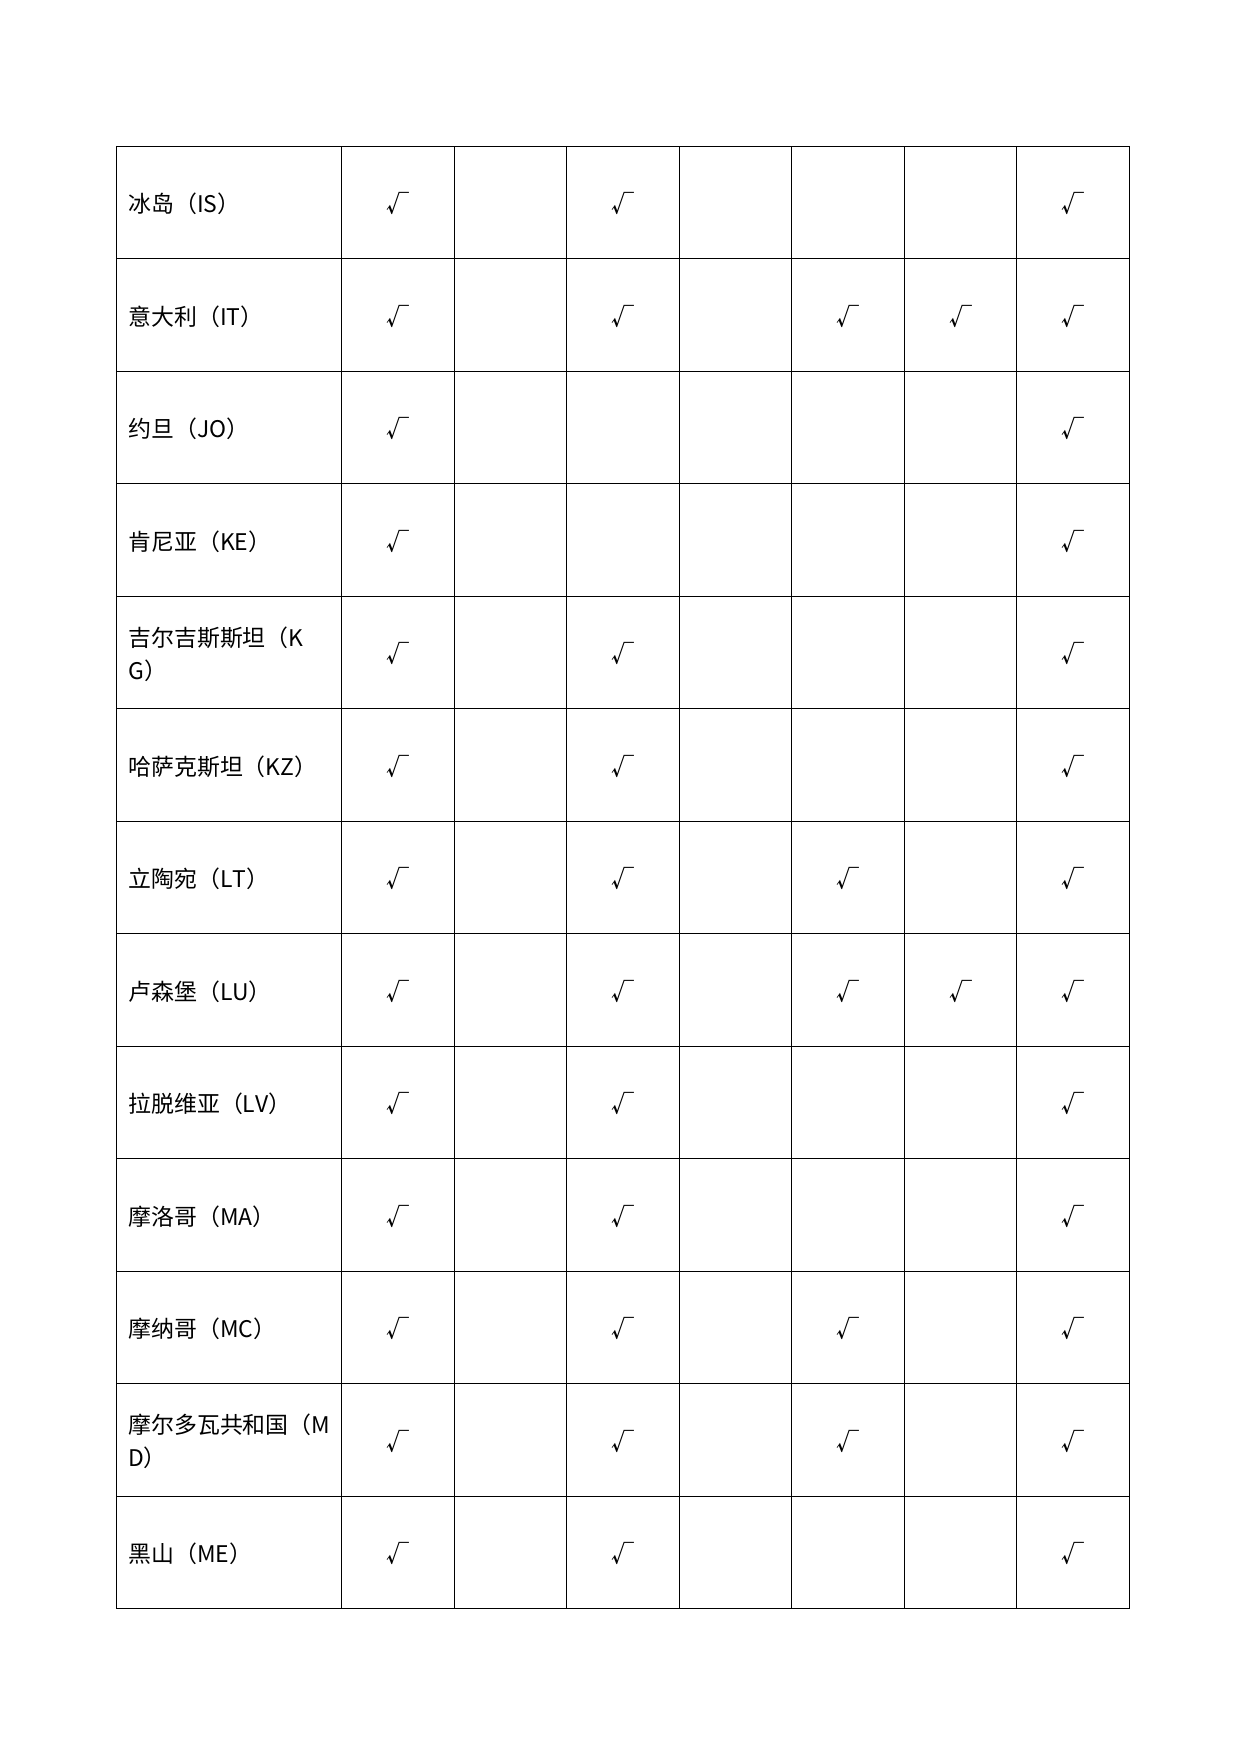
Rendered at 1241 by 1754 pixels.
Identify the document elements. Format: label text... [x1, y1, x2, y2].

table_cell [792, 1047, 904, 1158]
table_cell [905, 1047, 1016, 1158]
table_cell 摩纳哥（MC） [117, 1272, 341, 1383]
table_cell [905, 709, 1016, 821]
table_cell [455, 259, 566, 371]
table_cell [905, 1384, 1016, 1496]
table_cell 拉脱维亚（LV） [117, 1047, 341, 1158]
table_cell √ [567, 1272, 679, 1383]
table_cell √ [567, 1497, 679, 1608]
table_cell √ [1017, 934, 1129, 1046]
table_cell [455, 372, 566, 483]
table_cell √ [342, 1497, 454, 1608]
table_cell √ [342, 259, 454, 371]
table_cell √ [1017, 484, 1129, 596]
table_cell [680, 372, 791, 483]
table_cell [455, 709, 566, 821]
table_cell √ [1017, 1047, 1129, 1158]
table_cell √ [792, 934, 904, 1046]
table_cell [792, 1159, 904, 1271]
table_cell 立陶宛（LT） [117, 822, 341, 933]
table_cell √ [1017, 1497, 1129, 1608]
table_cell 哈萨克斯坦（KZ） [117, 709, 341, 821]
table_cell √ [567, 1159, 679, 1271]
table_cell [905, 822, 1016, 933]
table_cell [680, 934, 791, 1046]
table_cell [792, 709, 904, 821]
table_cell √ [342, 1047, 454, 1158]
table_cell [905, 147, 1016, 258]
table_cell [792, 1497, 904, 1608]
table_cell √ [342, 597, 454, 708]
table_cell √ [1017, 1384, 1129, 1496]
table_cell 肯尼亚（KE） [117, 484, 341, 596]
table_cell [680, 597, 791, 708]
table_cell [680, 259, 791, 371]
table_cell [792, 372, 904, 483]
table_cell [792, 484, 904, 596]
table_cell [905, 372, 1016, 483]
table_cell [680, 1272, 791, 1383]
table_cell 冰岛（IS） [117, 147, 341, 258]
table_cell √ [792, 259, 904, 371]
table_cell [455, 822, 566, 933]
table_cell √ [1017, 372, 1129, 483]
table_cell √ [567, 1047, 679, 1158]
table_cell [792, 147, 904, 258]
table_cell 黑山（ME） [117, 1497, 341, 1608]
table_cell √ [567, 709, 679, 821]
table_cell √ [342, 1159, 454, 1271]
table_cell √ [342, 709, 454, 821]
table_cell [905, 1497, 1016, 1608]
table_cell √ [342, 484, 454, 596]
table_cell √ [567, 934, 679, 1046]
table_cell [567, 484, 679, 596]
table_cell √ [567, 147, 679, 258]
table_cell √ [905, 259, 1016, 371]
table_cell √ [567, 597, 679, 708]
table_cell [567, 372, 679, 483]
table_cell [680, 1497, 791, 1608]
table_cell [905, 597, 1016, 708]
table_cell [680, 1047, 791, 1158]
table_cell [455, 484, 566, 596]
table_cell √ [1017, 147, 1129, 258]
table_cell √ [1017, 709, 1129, 821]
table_cell [455, 1159, 566, 1271]
table_cell 摩尔多瓦共和国（MD） [117, 1384, 341, 1496]
table_cell 约旦（JO） [117, 372, 341, 483]
table_cell [680, 1384, 791, 1496]
table_cell √ [792, 822, 904, 933]
table_cell [455, 1047, 566, 1158]
table_cell 吉尔吉斯斯坦（KG） [117, 597, 341, 708]
table_cell [680, 822, 791, 933]
table_cell √ [342, 1384, 454, 1496]
table_cell [905, 1159, 1016, 1271]
table_cell [680, 484, 791, 596]
table_cell 意大利（IT） [117, 259, 341, 371]
table_cell √ [342, 934, 454, 1046]
table_cell √ [567, 822, 679, 933]
table_cell [455, 934, 566, 1046]
table_cell √ [792, 1384, 904, 1496]
table_cell √ [1017, 597, 1129, 708]
table_cell [680, 709, 791, 821]
table_cell [905, 1272, 1016, 1383]
table_cell [680, 147, 791, 258]
table_cell [905, 484, 1016, 596]
table_cell √ [342, 822, 454, 933]
table_cell 摩洛哥（MA） [117, 1159, 341, 1271]
table_cell [455, 1272, 566, 1383]
table_cell √ [1017, 259, 1129, 371]
table_cell [455, 597, 566, 708]
table_cell [680, 1159, 791, 1271]
table_cell √ [567, 1384, 679, 1496]
table_cell √ [792, 1272, 904, 1383]
table_cell [455, 1497, 566, 1608]
table_cell √ [342, 372, 454, 483]
table_cell [455, 1384, 566, 1496]
table_cell √ [342, 147, 454, 258]
table_cell √ [1017, 1272, 1129, 1383]
table_cell √ [1017, 822, 1129, 933]
table_cell √ [342, 1272, 454, 1383]
table_cell √ [1017, 1159, 1129, 1271]
table_cell [455, 147, 566, 258]
table_cell √ [567, 259, 679, 371]
table_cell 卢森堡（LU） [117, 934, 341, 1046]
table_cell √ [905, 934, 1016, 1046]
table_cell [792, 597, 904, 708]
